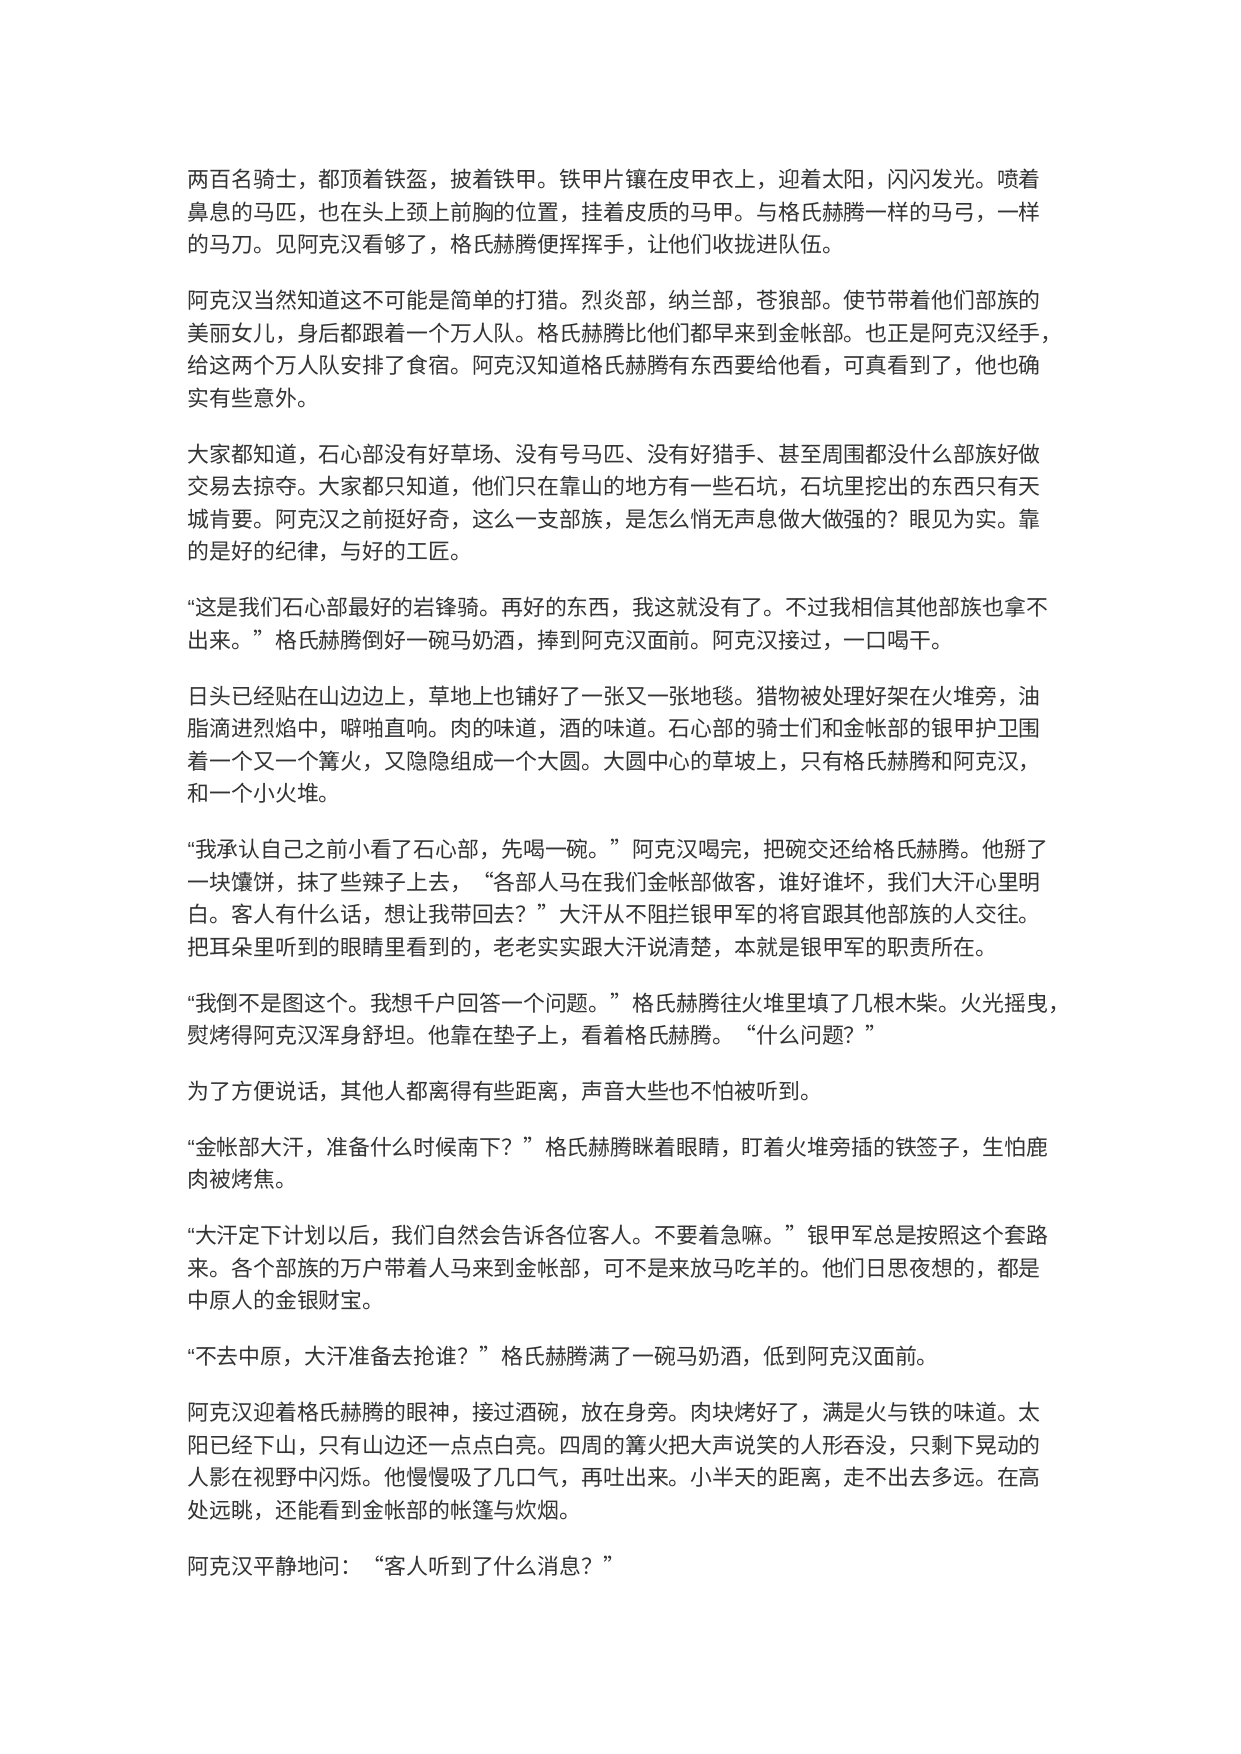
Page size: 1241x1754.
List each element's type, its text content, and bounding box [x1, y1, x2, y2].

text “不去中原，大汗准备去抢谁？”格氏赫腾满了一碗马奶酒，低到阿克汉面前。 [187, 1339, 1053, 1371]
text 两百名骑士，都顶着铁盔，披着铁甲。铁甲片镶在皮甲衣上，迎着太阳，闪闪发光。喷着鼻息的马匹，也在头上颈上前胸的位置，挂着皮质的马甲。与格氏赫腾一样的马弓，一样的马刀。见阿克汉看够了，格氏赫腾便挥挥手，让他们收拢进队伍。 [187, 162, 1053, 259]
text 阿克汉平静地问：“客人听到了什么消息？” [187, 1548, 1053, 1581]
text 阿克汉当然知道这不可能是简单的打猎。烈炎部，纳兰部，苍狼部。使节带着他们部族的美丽女儿，身后都跟着一个万人队。格氏赫腾比他们都早来到金帐部。也正是阿克汉经手，给这两个万人队安排了食宿。阿克汉知道格氏赫腾有东西要给他看，可真看到了，他也确实有些意外。 [187, 283, 1053, 413]
text 大家都知道，石心部没有好草场、没有号马匹、没有好猎手、甚至周围都没什么部族好做交易去掠夺。大家都只知道，他们只在靠山的地方有一些石坑，石坑里挖出的东西只有天城肯要。阿克汉之前挺好奇，这么一支部族，是怎么悄无声息做大做强的？眼见为实。靠的是好的纪律，与好的工匠。 [187, 436, 1053, 566]
text 日头已经贴在山边边上，草地上也铺好了一张又一张地毯。猎物被处理好架在火堆旁，油脂滴进烈焰中，噼啪直响。肉的味道，酒的味道。石心部的骑士们和金帐部的银甲护卫围着一个又一个篝火，又隐隐组成一个大圆。大圆中心的草坡上，只有格氏赫腾和阿克汉，和一个小火堆。 [187, 678, 1053, 808]
text 为了方便说话，其他人都离得有些距离，声音大些也不怕被听到。 [187, 1073, 1053, 1106]
text “大汗定下计划以后，我们自然会告诉各位客人。不要着急嘛。”银甲军总是按照这个套路来。各个部族的万户带着人马来到金帐部，可不是来放马吃羊的。他们日思夜想的，都是中原人的金银财宝。 [187, 1218, 1053, 1315]
text “我倒不是图这个。我想千户回答一个问题。”格氏赫腾往火堆里填了几根木柴。火光摇曳，熨烤得阿克汉浑身舒坦。他靠在垫子上，看着格氏赫腾。“什么问题？” [187, 985, 1053, 1050]
text “我承认自己之前小看了石心部，先喝一碗。”阿克汉喝完，把碗交还给格氏赫腾。他掰了一块馕饼，抹了些辣子上去，“各部人马在我们金帐部做客，谁好谁坏，我们大汗心里明白。客人有什么话，想让我带回去？”大汗从不阻拦银甲军的将官跟其他部族的人交往。把耳朵里听到的眼睛里看到的，老老实实跟大汗说清楚，本就是银甲军的职责所在。 [187, 832, 1053, 962]
text 阿克汉迎着格氏赫腾的眼神，接过酒碗，放在身旁。肉块烤好了，满是火与铁的味道。太阳已经下山，只有山边还一点点白亮。四周的篝火把大声说笑的人形吞没，只剩下晃动的人影在视野中闪烁。他慢慢吸了几口气，再吐出来。小半天的距离，走不出去多远。在高处远眺，还能看到金帐部的帐篷与炊烟。 [187, 1395, 1053, 1525]
text “金帐部大汗，准备什么时候南下？”格氏赫腾眯着眼睛，盯着火堆旁插的铁签子，生怕鹿肉被烤焦。 [187, 1129, 1053, 1194]
text “这是我们石心部最好的岩锋骑。再好的东西，我这就没有了。不过我相信其他部族也拿不出来。”格氏赫腾倒好一碗马奶酒，捧到阿克汉面前。阿克汉接过，一口喝干。 [187, 590, 1053, 655]
